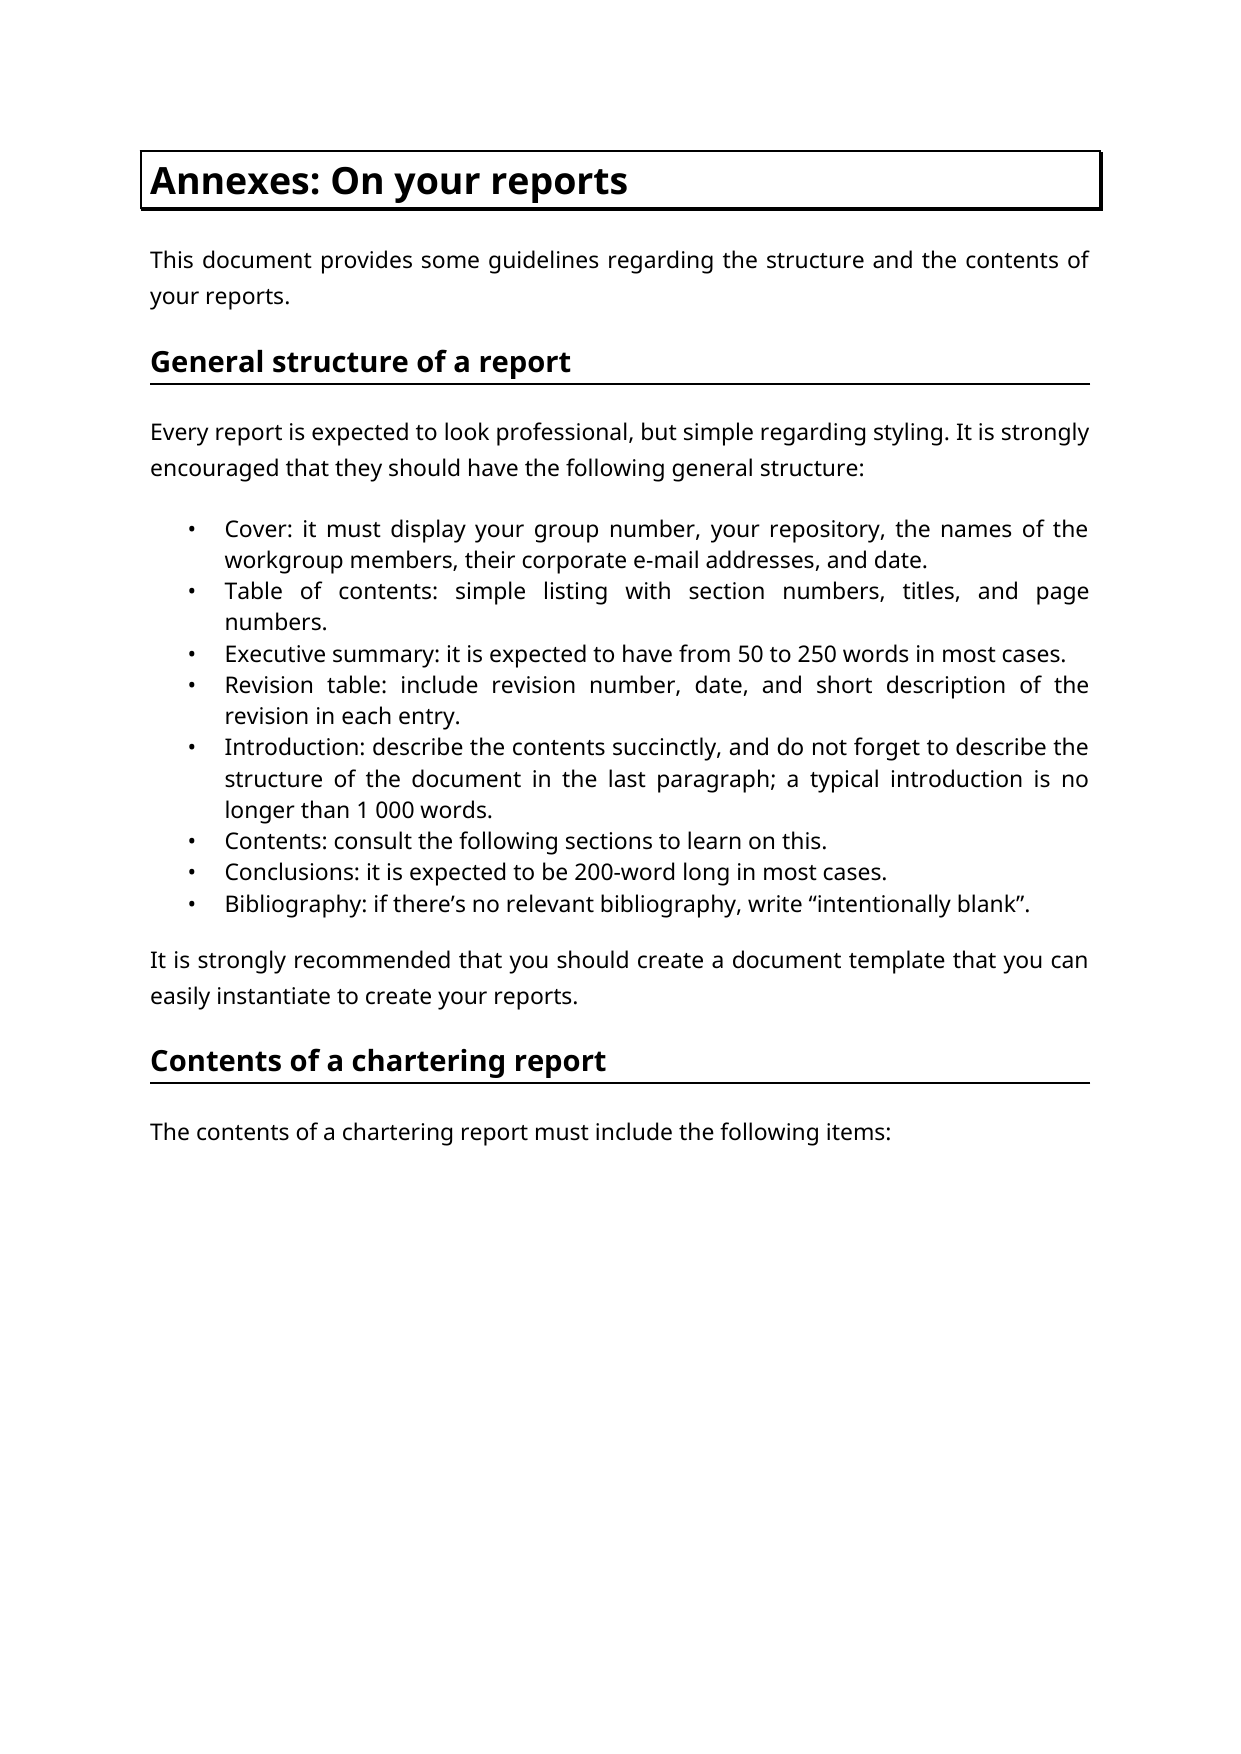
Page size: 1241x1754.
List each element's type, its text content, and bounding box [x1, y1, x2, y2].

text This document provides some guidelines regarding the structure and the contents of your reports. [150, 244, 1090, 311]
list Cover: it must display your group number, your repository, the names of the workgroup members, their corporate e-mail addresses, and date. [187, 513, 1090, 575]
text Every report is expected to look professional, but simple regarding styling. It is strongly encouraged that they should have the following general structure: [150, 416, 1090, 483]
subtitle General structure of a report [150, 341, 1090, 383]
list Conclusions: it is expected to be 200-word long in most cases. [187, 856, 1090, 888]
subtitle Contents of a chartering report [150, 1041, 1090, 1082]
text The contents of a chartering report must include the following items: [150, 1116, 1090, 1147]
list Revision table: include revision number, date, and short description of the revision in each entry. [187, 669, 1090, 731]
list Introduction: describe the contents succinctly, and do not forget to describe the structure of the document in the last paragraph; a typical introduction is no longer than 1 000 words. [187, 731, 1090, 825]
list Executive summary: it is expected to have from 50 to 250 words in most cases. [187, 638, 1090, 669]
text It is strongly recommended that you should create a document template that you can easily instantiate to create your reports. [150, 944, 1090, 1011]
list Bibliography: if there’s no relevant bibliography, write “intentionally blank”. [187, 888, 1090, 919]
subtitle Annexes: On your reports [142, 152, 1099, 207]
list Contents: consult the following sections to learn on this. [187, 825, 1090, 856]
list Table of contents: simple listing with section numbers, titles, and page numbers. [187, 575, 1090, 638]
